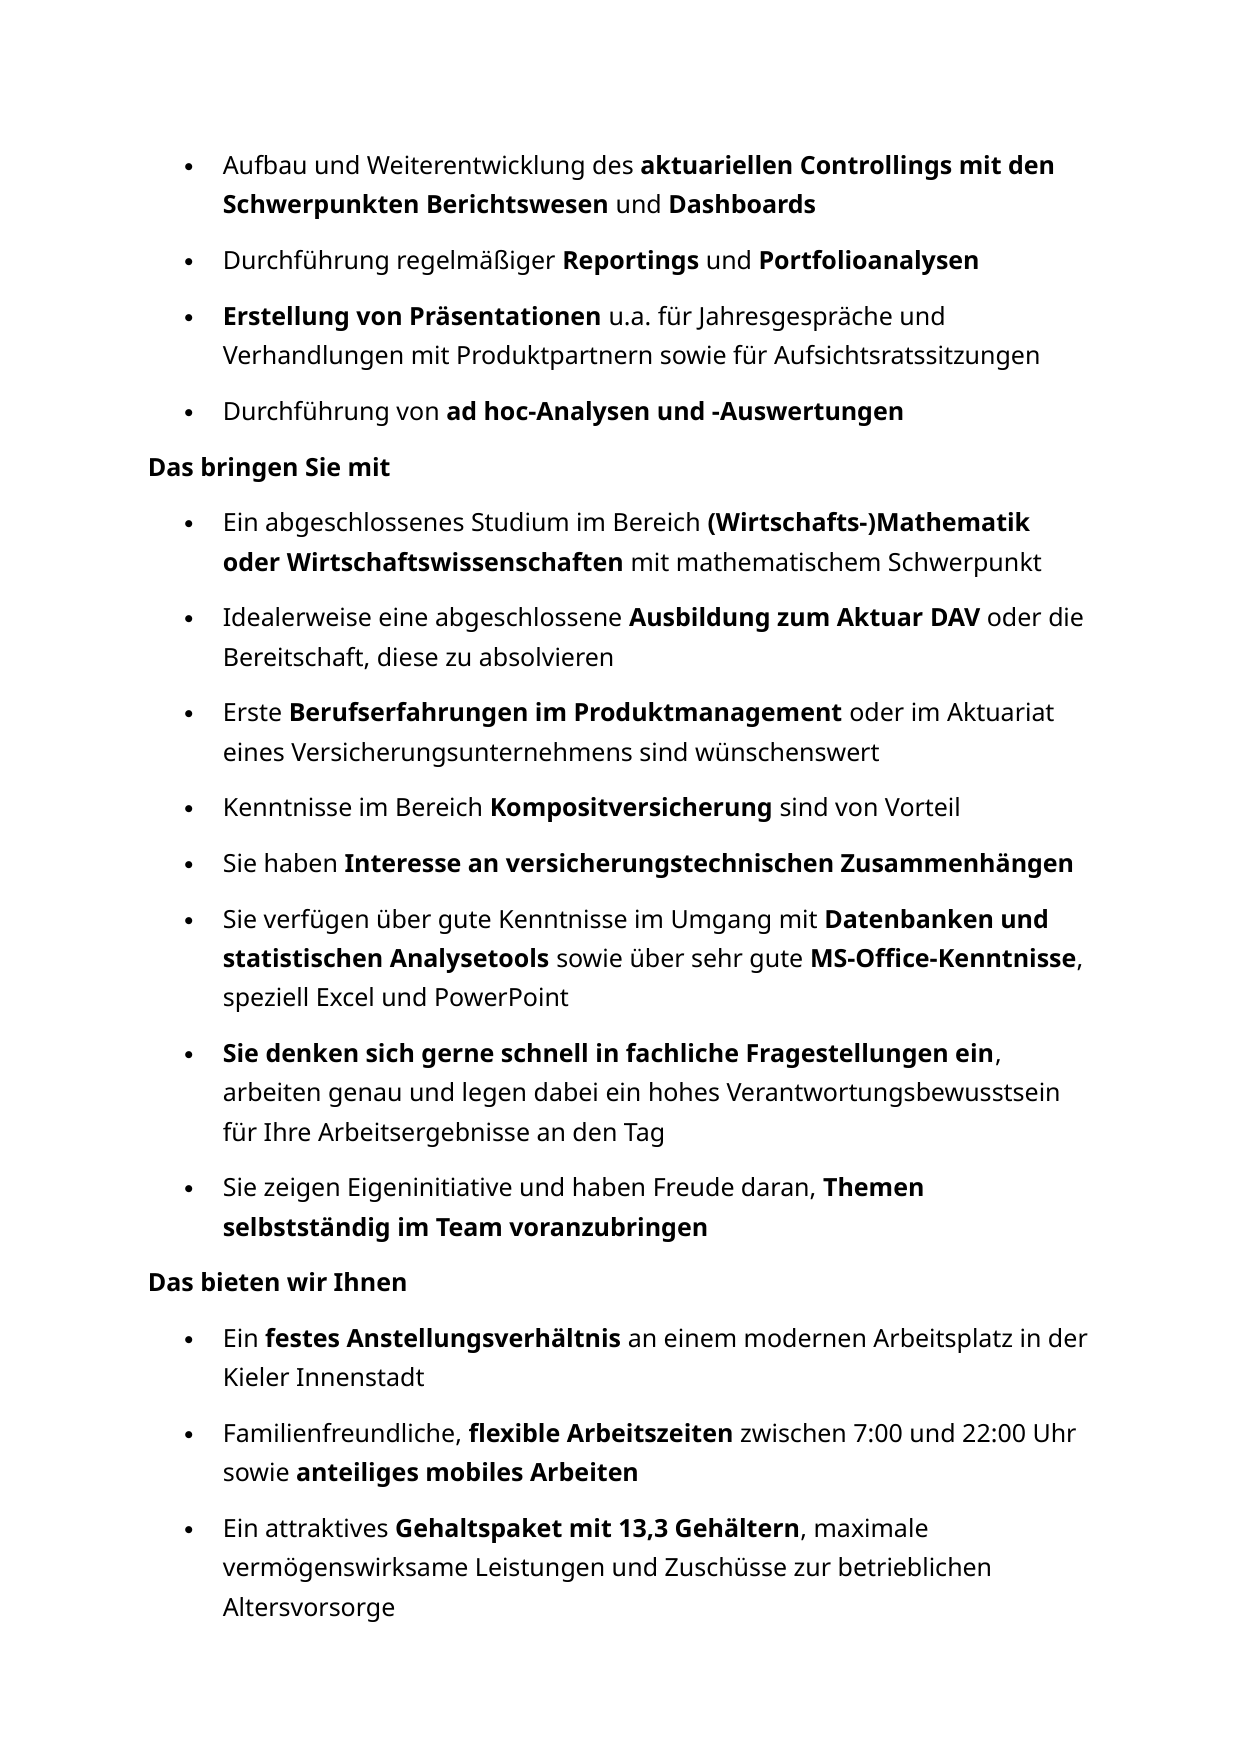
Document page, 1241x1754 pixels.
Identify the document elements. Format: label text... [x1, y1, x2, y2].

list Erste Berufserfahrungen im Produktmanagement oder im Aktuariat eines Versicherungsunternehmens sind wünschenswert [185, 695, 1093, 768]
list Kenntnisse im Bereich Kompositversicherung sind von Vorteil [185, 790, 1093, 824]
list Ein attraktives Gehaltspaket mit 13,3 Gehältern, maximale vermögenswirksame Leistungen und Zuschüsse zur betrieblichen Altersvorsorge [185, 1511, 1093, 1623]
list Sie haben Interesse an versicherungstechnischen Zusammenhängen [185, 846, 1093, 880]
list Familienfreundliche, flexible Arbeitszeiten zwischen 7:00 und 22:00 Uhr sowie anteiliges mobiles Arbeiten [185, 1416, 1093, 1489]
list Sie verfügen über gute Kenntnisse im Umgang mit Datenbanken und statistischen Analysetools sowie über sehr gute MS-Office-Kenntnisse, speziell Excel und PowerPoint [185, 902, 1093, 1014]
list Ein abgeschlossenes Studium im Bereich (Wirtschafts-)Mathematik oder Wirtschaftswissenschaften mit mathematischem Schwerpunkt [185, 505, 1093, 578]
list Aufbau und Weiterentwicklung des aktuariellen Controllings mit den Schwerpunkten Berichtswesen und Dashboards [185, 148, 1093, 221]
list Erstellung von Präsentationen u.a. für Jahresgespräche und Verhandlungen mit Produktpartnern sowie für Aufsichtsratssitzungen [185, 298, 1093, 372]
list Durchführung von ad hoc-Analysen und -Auswertungen [185, 393, 1093, 427]
text Das bieten wir Ihnen [148, 1265, 1093, 1299]
list Sie zeigen Eigeninitiative und haben Freude daran, Themen selbstständig im Team voranzubringen [185, 1170, 1093, 1243]
list Sie denken sich gerne schnell in fachliche Fragestellungen ein, arbeiten genau und legen dabei ein hohes Verantwortungsbewusstsein für Ihre Arbeitsergebnisse an den Tag [185, 1036, 1093, 1148]
text Das bringen Sie mit [148, 449, 1093, 483]
list Ein festes Anstellungsverhältnis an einem modernen Arbeitsplatz in der Kieler Innenstadt [185, 1321, 1093, 1394]
list Durchführung regelmäßiger Reportings und Portfolioanalysen [185, 243, 1093, 277]
list Idealerweise eine abgeschlossene Ausbildung zum Aktuar DAV oder die Bereitschaft, diese zu absolvieren [185, 600, 1093, 673]
